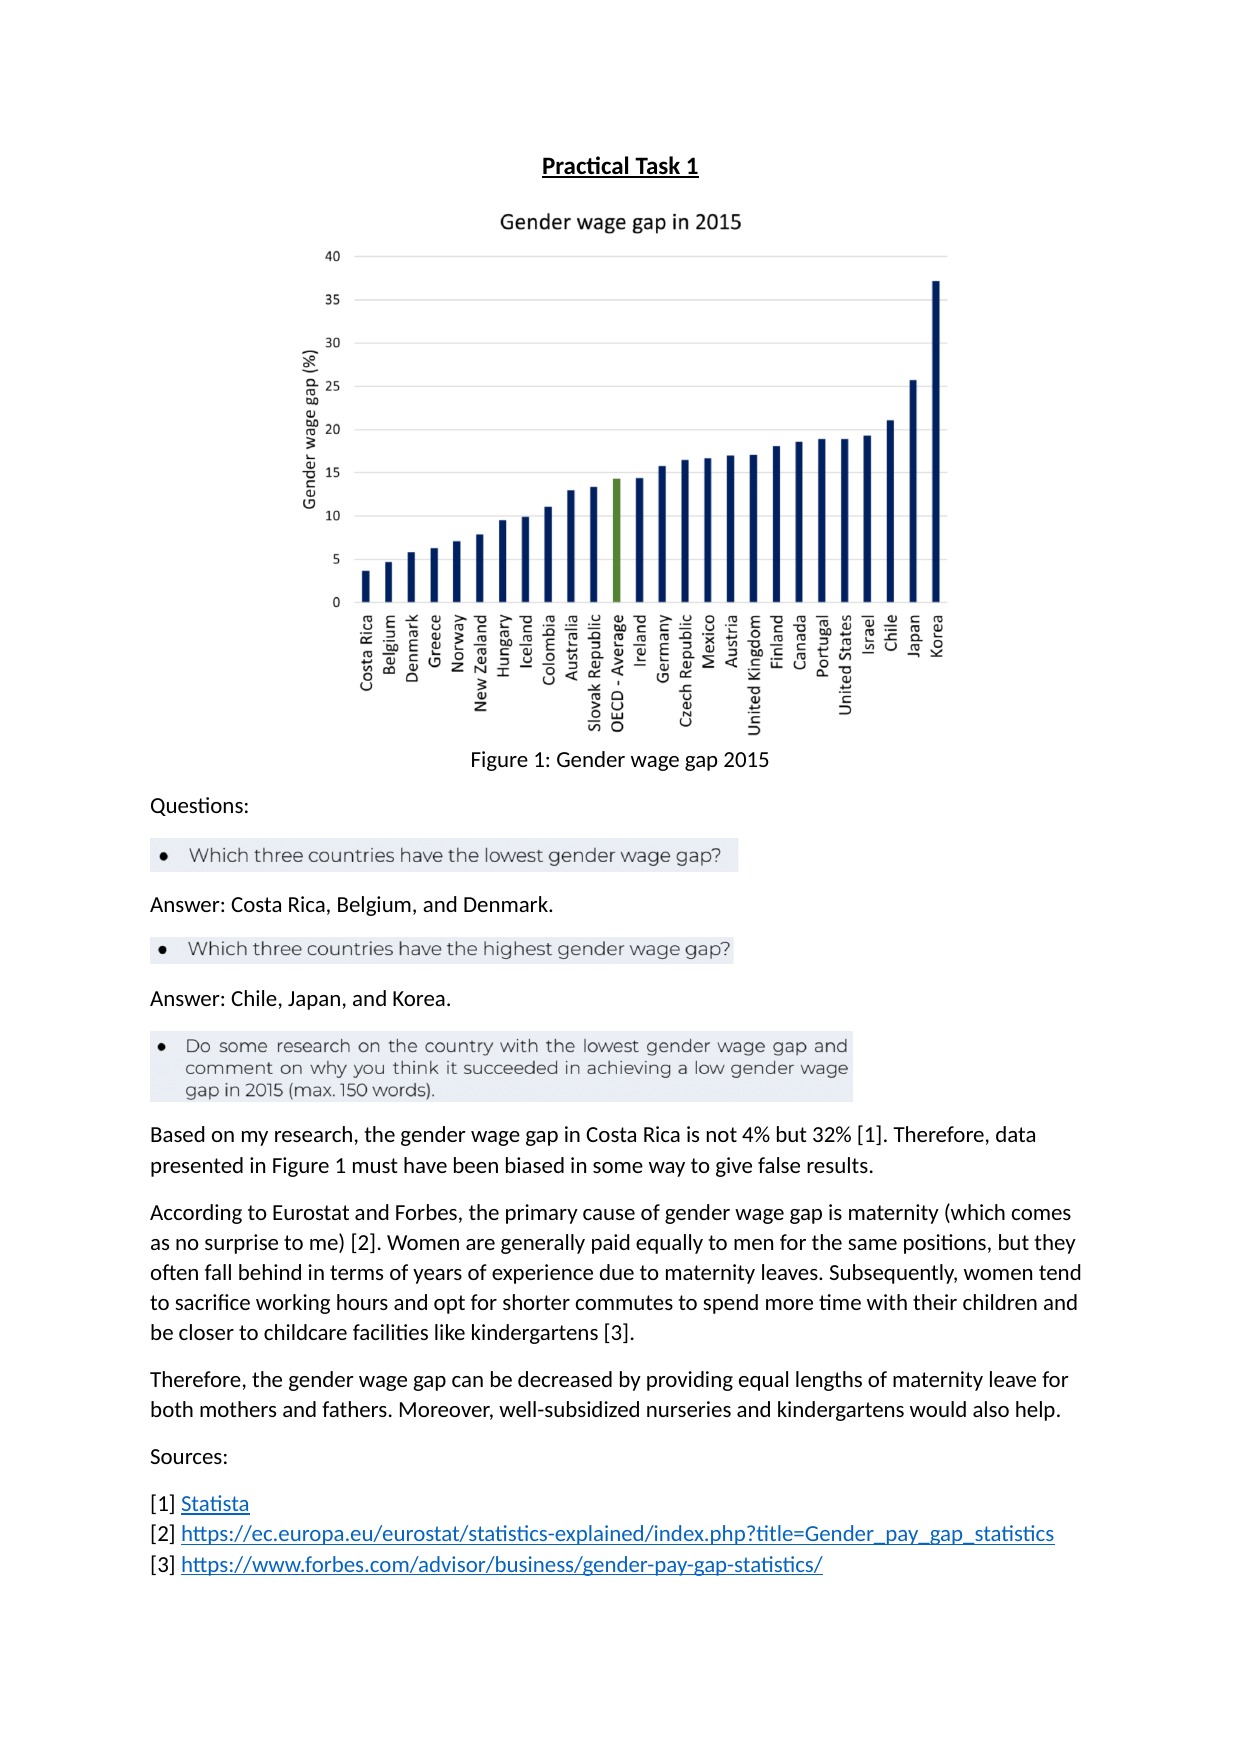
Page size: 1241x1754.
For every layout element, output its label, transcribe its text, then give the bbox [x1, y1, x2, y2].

text Figure 1: Gender wage gap 2015 [150, 745, 1090, 773]
picture [150, 838, 739, 872]
text Sources: [150, 1442, 1090, 1471]
text According to Eurostat and Forbes, the primary cause of gender wage gap is maternity (which comes as no surprise to me) [2]. Women are generally paid equally to men for the same positions, but they often fall behind in terms of years of experience due to maternity leaves. Subsequently, women tend to sacrifice working hours and opt for shorter commutes to spend more time with their children and be closer to childcare facilities like kindergartens [3]. [150, 1198, 1090, 1347]
text [1] Statista [150, 1489, 1090, 1517]
text Based on my research, the gender wage gap in Costa Rica is not 4% but 32% [1]. Therefore, data presented in Figure 1 must have been biased in some way to give false results. [150, 1121, 1090, 1179]
picture [150, 1031, 854, 1102]
text Practical Task 1 [150, 150, 1090, 181]
text Answer: Chile, Japan, and Korea. [150, 984, 1090, 1012]
text [3] https://www.forbes.com/advisor/business/gender-pay-gap-statistics/ [150, 1550, 1090, 1578]
picture [150, 937, 734, 964]
picture [280, 199, 960, 743]
text Questions: [150, 792, 1090, 819]
text Answer: Costa Rica, Belgium, and Denmark. [150, 891, 1090, 919]
text [2] https://ec.europa.eu/eurostat/statistics-explained/index.php?title=Gender_pay_gap_statistics [150, 1519, 1090, 1548]
text Therefore, the gender wage gap can be decreased by providing equal lengths of maternity leave for both mothers and fathers. Moreover, well-subsidized nurseries and kindergartens would also help. [150, 1365, 1090, 1424]
